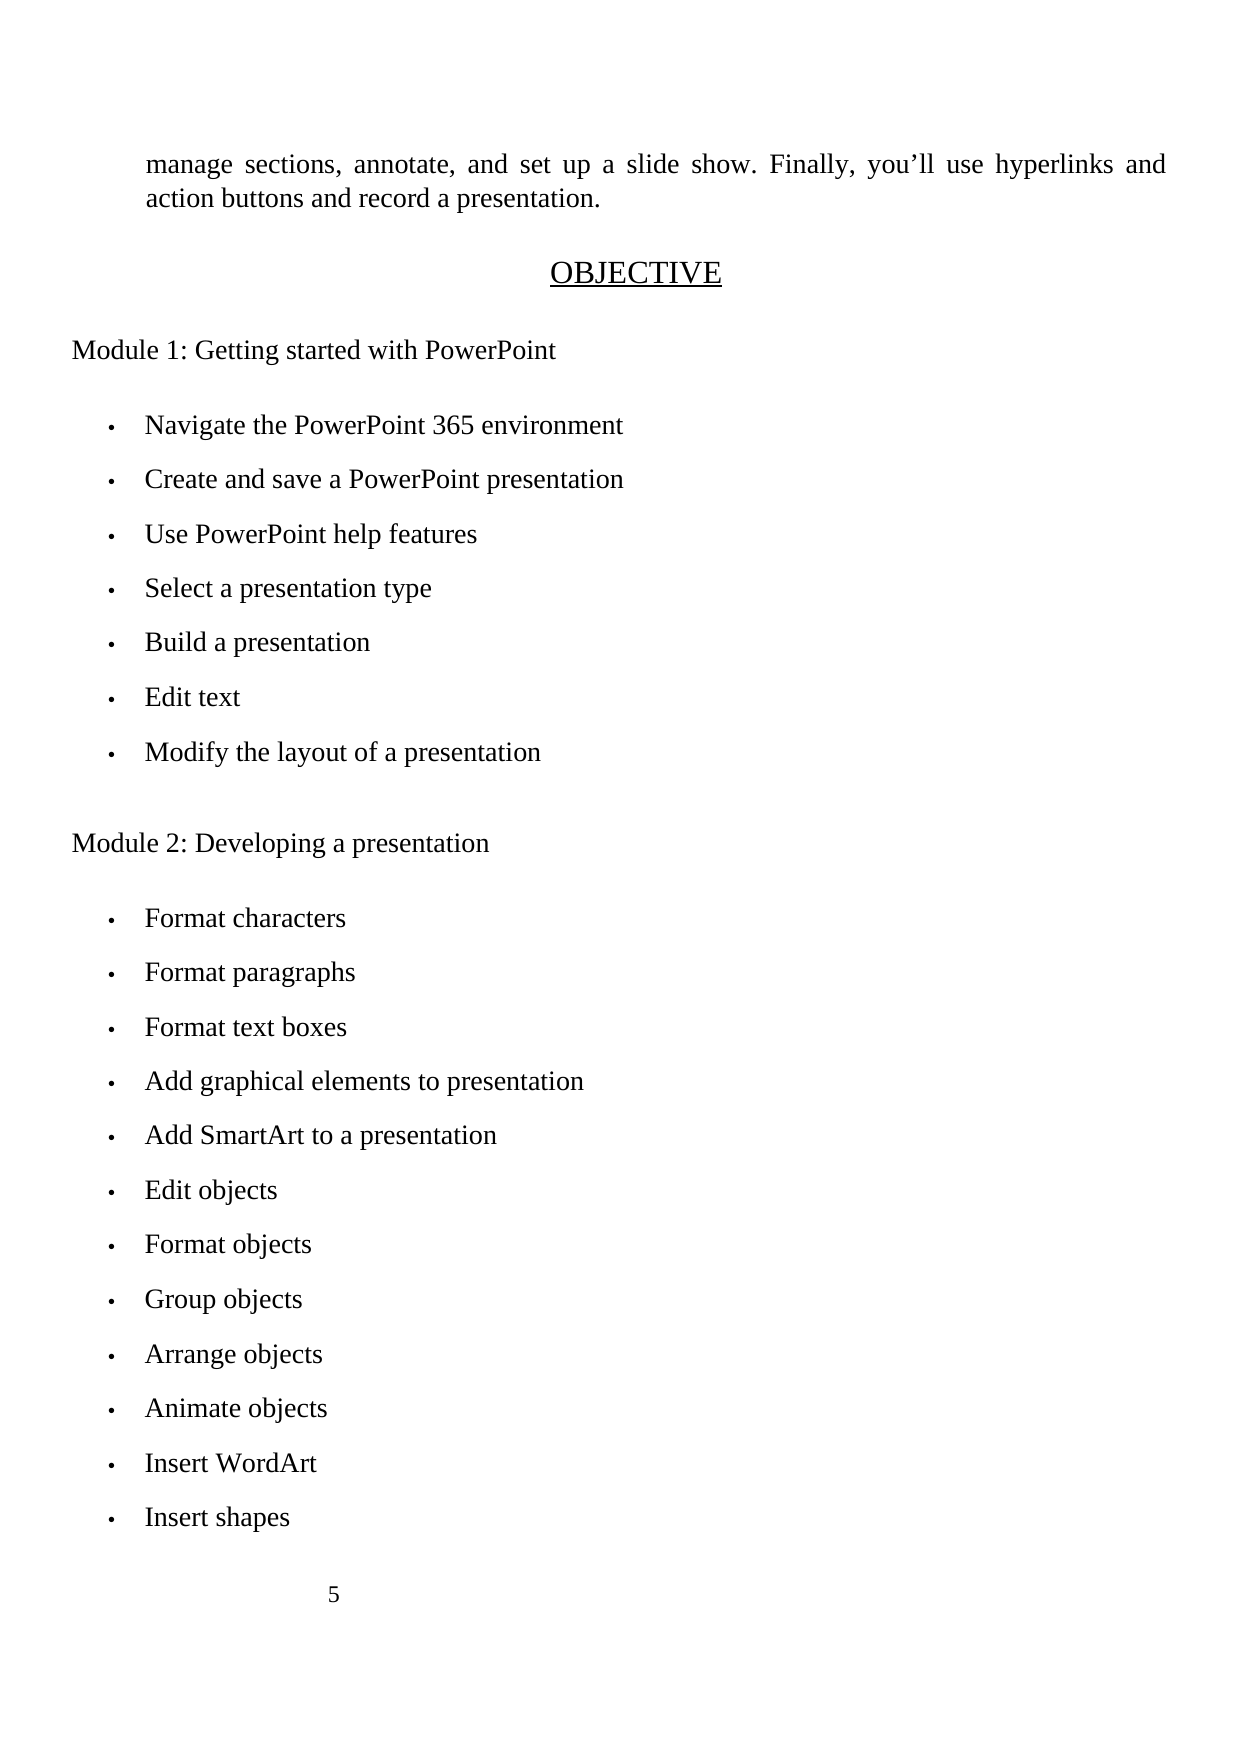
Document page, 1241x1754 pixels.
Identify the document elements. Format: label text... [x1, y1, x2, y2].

list Edit objects [108, 1173, 1168, 1205]
list Add SmartArt to a presentation [108, 1118, 1168, 1151]
list Build a presentation [108, 625, 1168, 658]
text OBJECTIVE [73, 253, 722, 290]
list Animate objects [108, 1391, 1168, 1424]
list Create and save a PowerPoint presentation [108, 462, 1168, 495]
list Insert shapes [108, 1501, 1168, 1533]
list Group objects [108, 1282, 1168, 1315]
list Arrange objects [108, 1337, 1168, 1369]
list Edit text [108, 680, 1168, 713]
list Format objects [108, 1227, 1168, 1260]
list Use PowerPoint help features [108, 517, 1168, 549]
list Insert WordArt [108, 1446, 1168, 1478]
list Format text boxes [108, 1009, 1168, 1042]
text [144, 147, 1168, 214]
list Format paragraphs [108, 955, 1168, 987]
list Select a presentation type [108, 571, 1168, 603]
text Module 1: Getting started with PowerPoint [71, 333, 1170, 366]
list Navigate the PowerPoint 365 environment [108, 408, 1168, 441]
list Modify the layout of a presentation [108, 735, 1168, 767]
list Add graphical elements to presentation [108, 1064, 1168, 1096]
list Format characters [108, 901, 1168, 933]
text Module 2: Developing a presentation [71, 826, 1170, 858]
